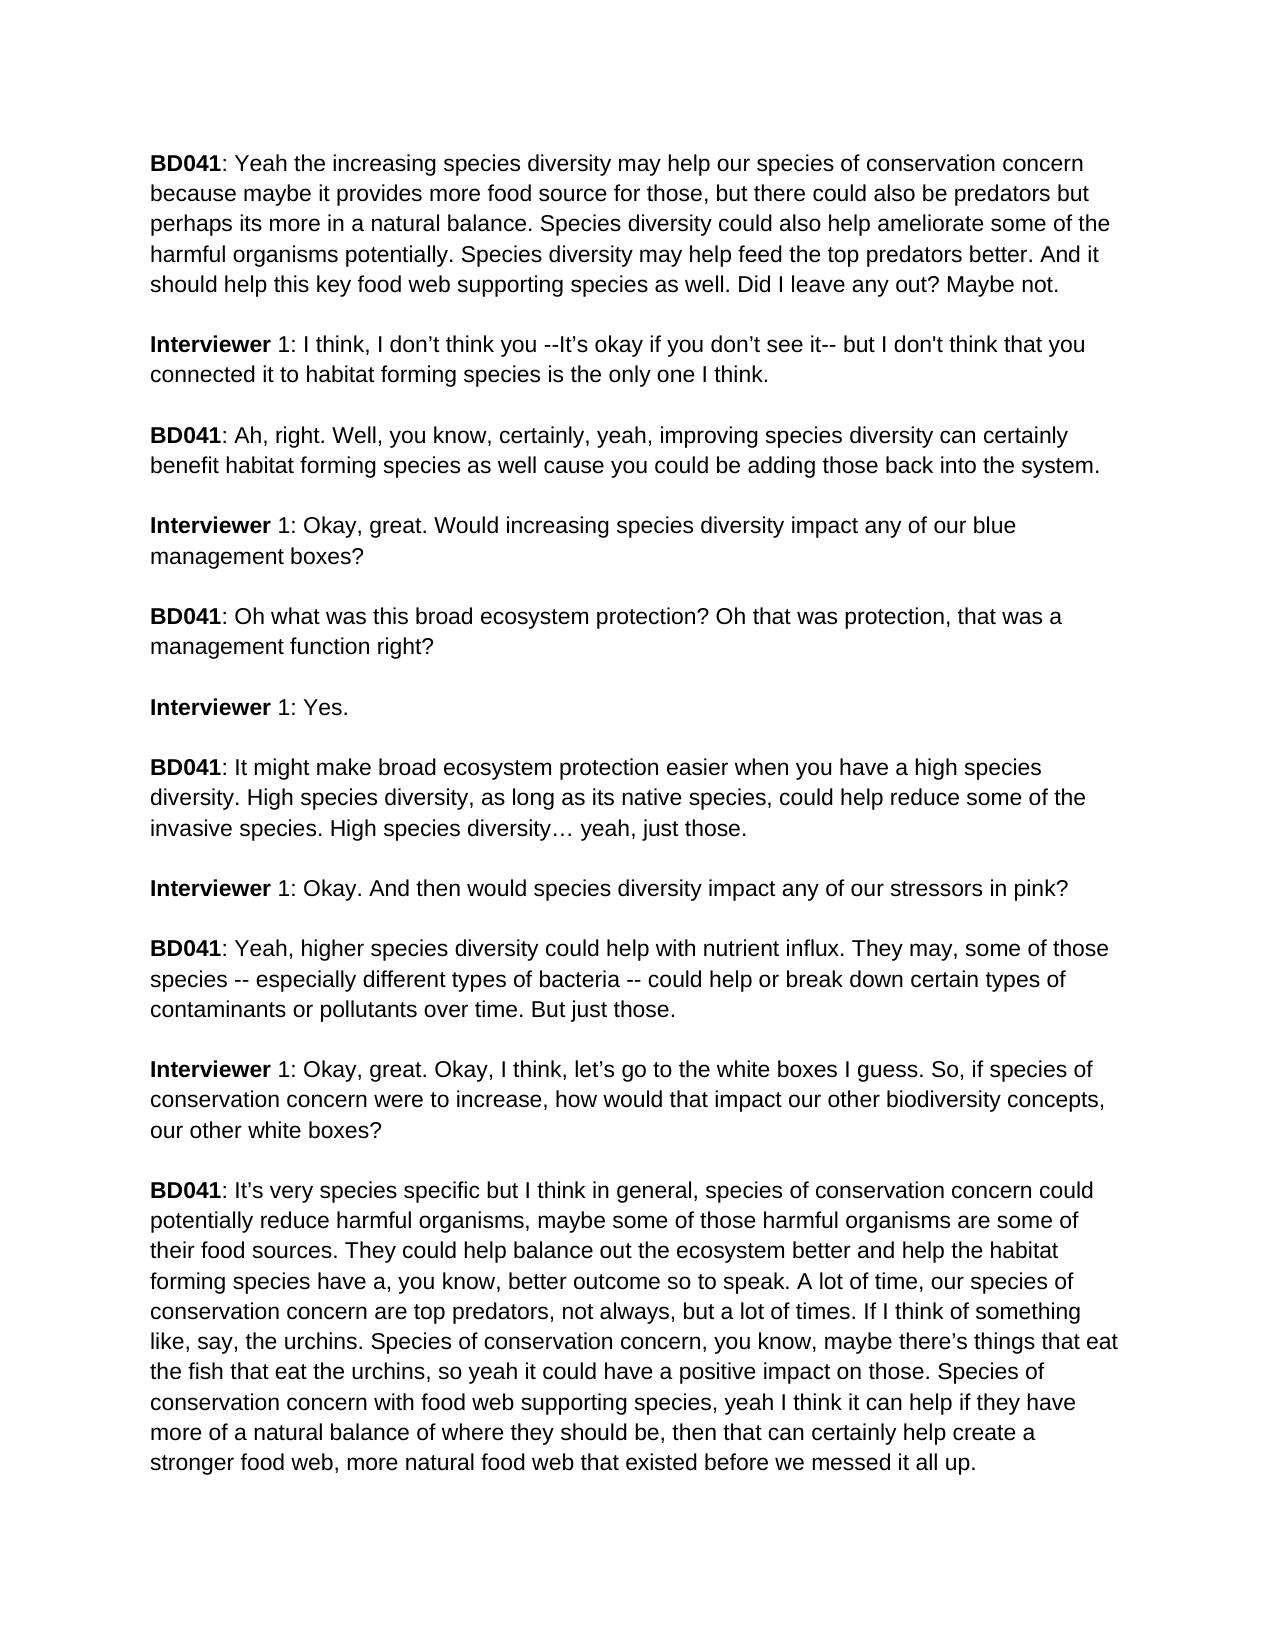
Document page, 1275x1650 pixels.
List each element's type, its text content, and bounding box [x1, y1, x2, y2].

text BD041: Yeah, higher species diversity could help with nutrient influx. They may, some of those species -- especially different types of bacteria -- could help or break down certain types of contaminants or pollutants over time. But just those. [150, 935, 1125, 1022]
text Interviewer 1: Okay, great. Would increasing species diversity impact any of our blue management boxes? [150, 512, 1125, 569]
text Interviewer 1: Okay, great. Okay, I think, let’s go to the white boxes I guess. So, if species of conservation concern were to increase, how would that impact our other biodiversity concepts, our other white boxes? [150, 1056, 1125, 1143]
text Interviewer 1: Okay. And then would species diversity impact any of our stressors in pink? [150, 875, 1125, 901]
text BD041: It might make broad ecosystem protection easier when you have a high species diversity. High species diversity, as long as its native species, could help reduce some of the invasive species. High species diversity… yeah, just those. [150, 754, 1125, 841]
text Interviewer 1: Yes. [150, 694, 1125, 720]
text BD041: Ah, right. Well, you know, certainly, yeah, improving species diversity can certainly benefit habitat forming species as well cause you could be adding those back into the system. [150, 422, 1125, 478]
text Interviewer 1: I think, I don’t think you --It’s okay if you don’t see it-- but I don't think that you connected it to habitat forming species is the only one I think. [150, 331, 1125, 388]
text BD041: It’s very species specific but I think in general, species of conservation concern could potentially reduce harmful organisms, maybe some of those harmful organisms are some of their food sources. They could help balance out the ecosystem better and help the habitat forming species have a, you know, better outcome so to speak. A lot of time, our species of conservation concern are top predators, not always, but a lot of times. If I think of something like, say, the urchins. Species of conservation concern, you know, maybe there’s things that eat the fish that eat the urchins, so yeah it could have a positive impact on those. Species of conservation concern with food web supporting species, yeah I think it can help if they have more of a natural balance of where they should be, then that can certainly help create a stronger food web, more natural food web that existed before we messed it all up. [150, 1177, 1125, 1475]
text BD041: Oh what was this broad ecosystem protection? Oh that was protection, that was a management function right? [150, 603, 1125, 660]
text BD041: Yeah the increasing species diversity may help our species of conservation concern because maybe it provides more food source for those, but there could also be predators but perhaps its more in a natural balance. Species diversity could also help ameliorate some of the harmful organisms potentially. Species diversity may help feed the top predators better. And it should help this key food web supporting species as well. Did I leave any out? Maybe not. [150, 150, 1125, 297]
